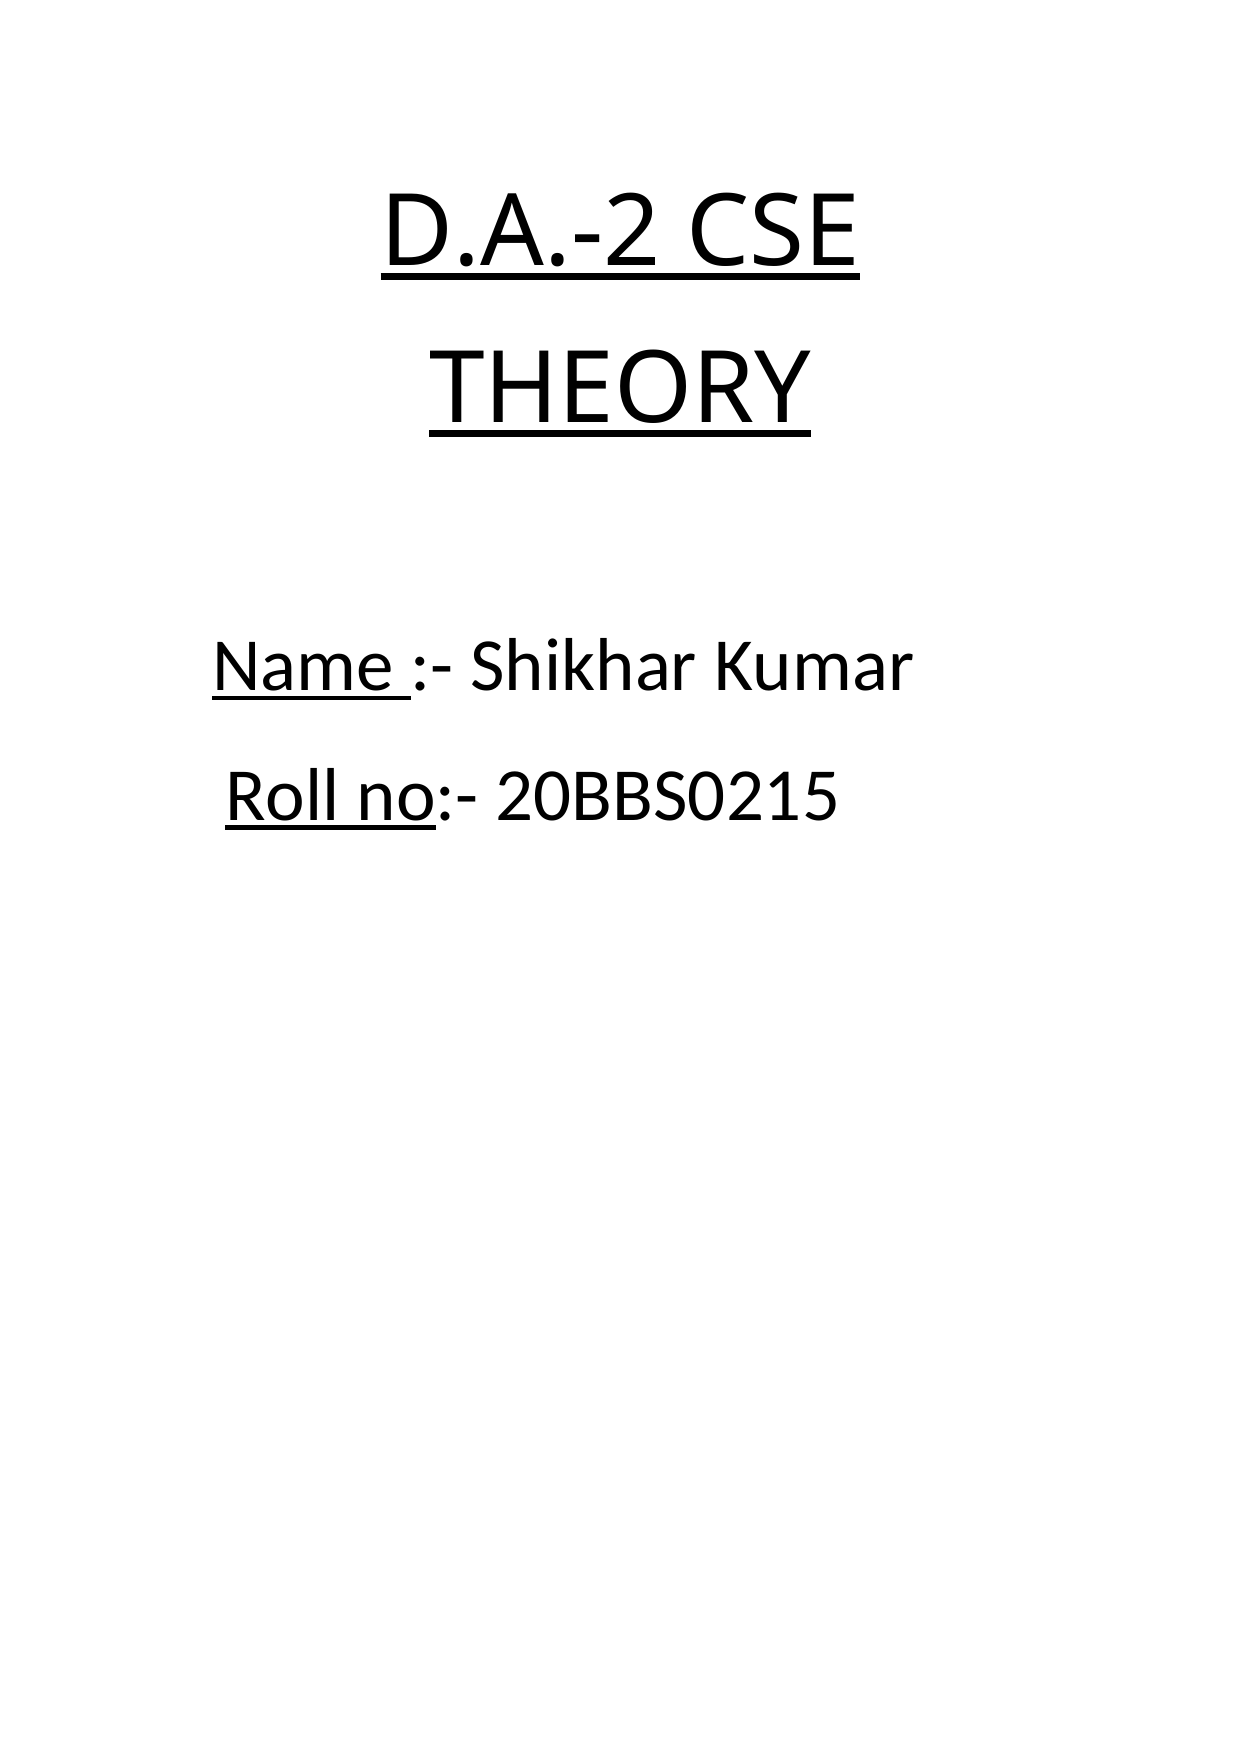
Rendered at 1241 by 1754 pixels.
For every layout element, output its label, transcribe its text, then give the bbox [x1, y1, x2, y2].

text Roll no:- 20BBS0215 [150, 747, 1090, 839]
title D.A.-2 CSE THEORY [291, 158, 949, 451]
text Name :- Shikhar Kumar [150, 618, 942, 709]
